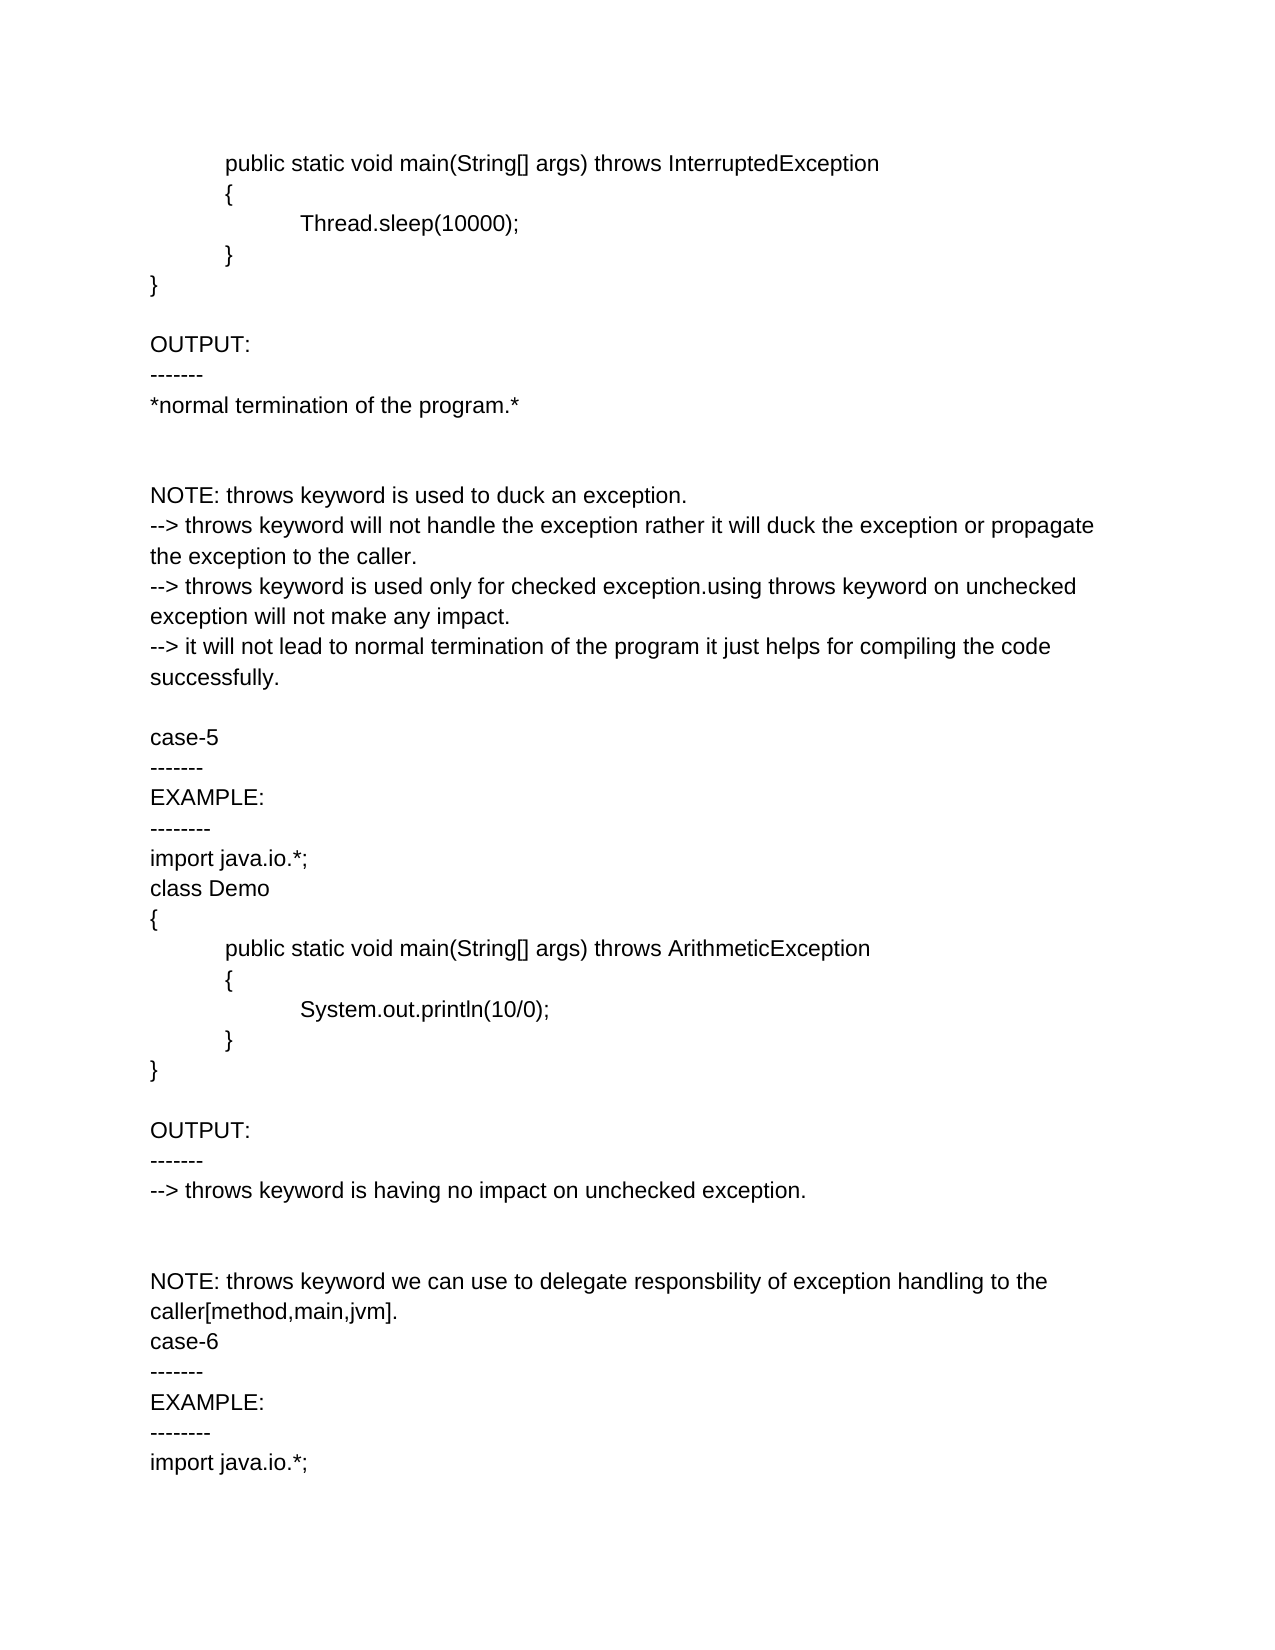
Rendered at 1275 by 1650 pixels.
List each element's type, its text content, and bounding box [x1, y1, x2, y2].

text --> throws keyword is used only for checked exception.using throws keyword on unchecked exception will not make any impact. [150, 573, 1125, 629]
text class Demo [150, 875, 1125, 901]
text --> throws keyword will not handle the exception rather it will duck the exception or propagate the exception to the caller. [150, 512, 1125, 569]
text EXAMPLE: [150, 784, 1125, 811]
text -------- [150, 1419, 1125, 1445]
text public static void main(String[] args) throws InterruptedException [150, 150, 1125, 176]
text System.out.println(10/0); [150, 996, 1125, 1022]
text OUTPUT: [150, 331, 1125, 358]
text case-6 [150, 1328, 1125, 1354]
text { [150, 966, 1125, 992]
text *normal termination of the program.* [150, 392, 1125, 418]
text import java.io.*; [150, 1449, 1125, 1475]
text NOTE: throws keyword is used to duck an exception. [150, 482, 1125, 509]
text { [150, 905, 1125, 932]
text ------- [150, 361, 1125, 388]
text { [150, 180, 1125, 207]
text --> throws keyword is having no impact on unchecked exception. [150, 1177, 1125, 1203]
text public static void main(String[] args) throws ArithmeticException [150, 935, 1125, 962]
text case-5 [150, 724, 1125, 750]
text EXAMPLE: [150, 1388, 1125, 1415]
text ------- [150, 754, 1125, 781]
text } [150, 271, 1125, 297]
text import java.io.*; [150, 845, 1125, 871]
text --> it will not lead to normal termination of the program it just helps for compiling the code successfully. [150, 633, 1125, 690]
text } [150, 1056, 1125, 1083]
text -------- [150, 814, 1125, 841]
text } [150, 241, 1125, 267]
text ------- [150, 1147, 1125, 1173]
text Thread.sleep(10000); [150, 210, 1125, 237]
text ------- [150, 1358, 1125, 1385]
text OUTPUT: [150, 1117, 1125, 1143]
text NOTE: throws keyword we can use to delegate responsbility of exception handling to the caller[method,main,jvm]. [150, 1268, 1125, 1324]
text } [150, 1026, 1125, 1052]
